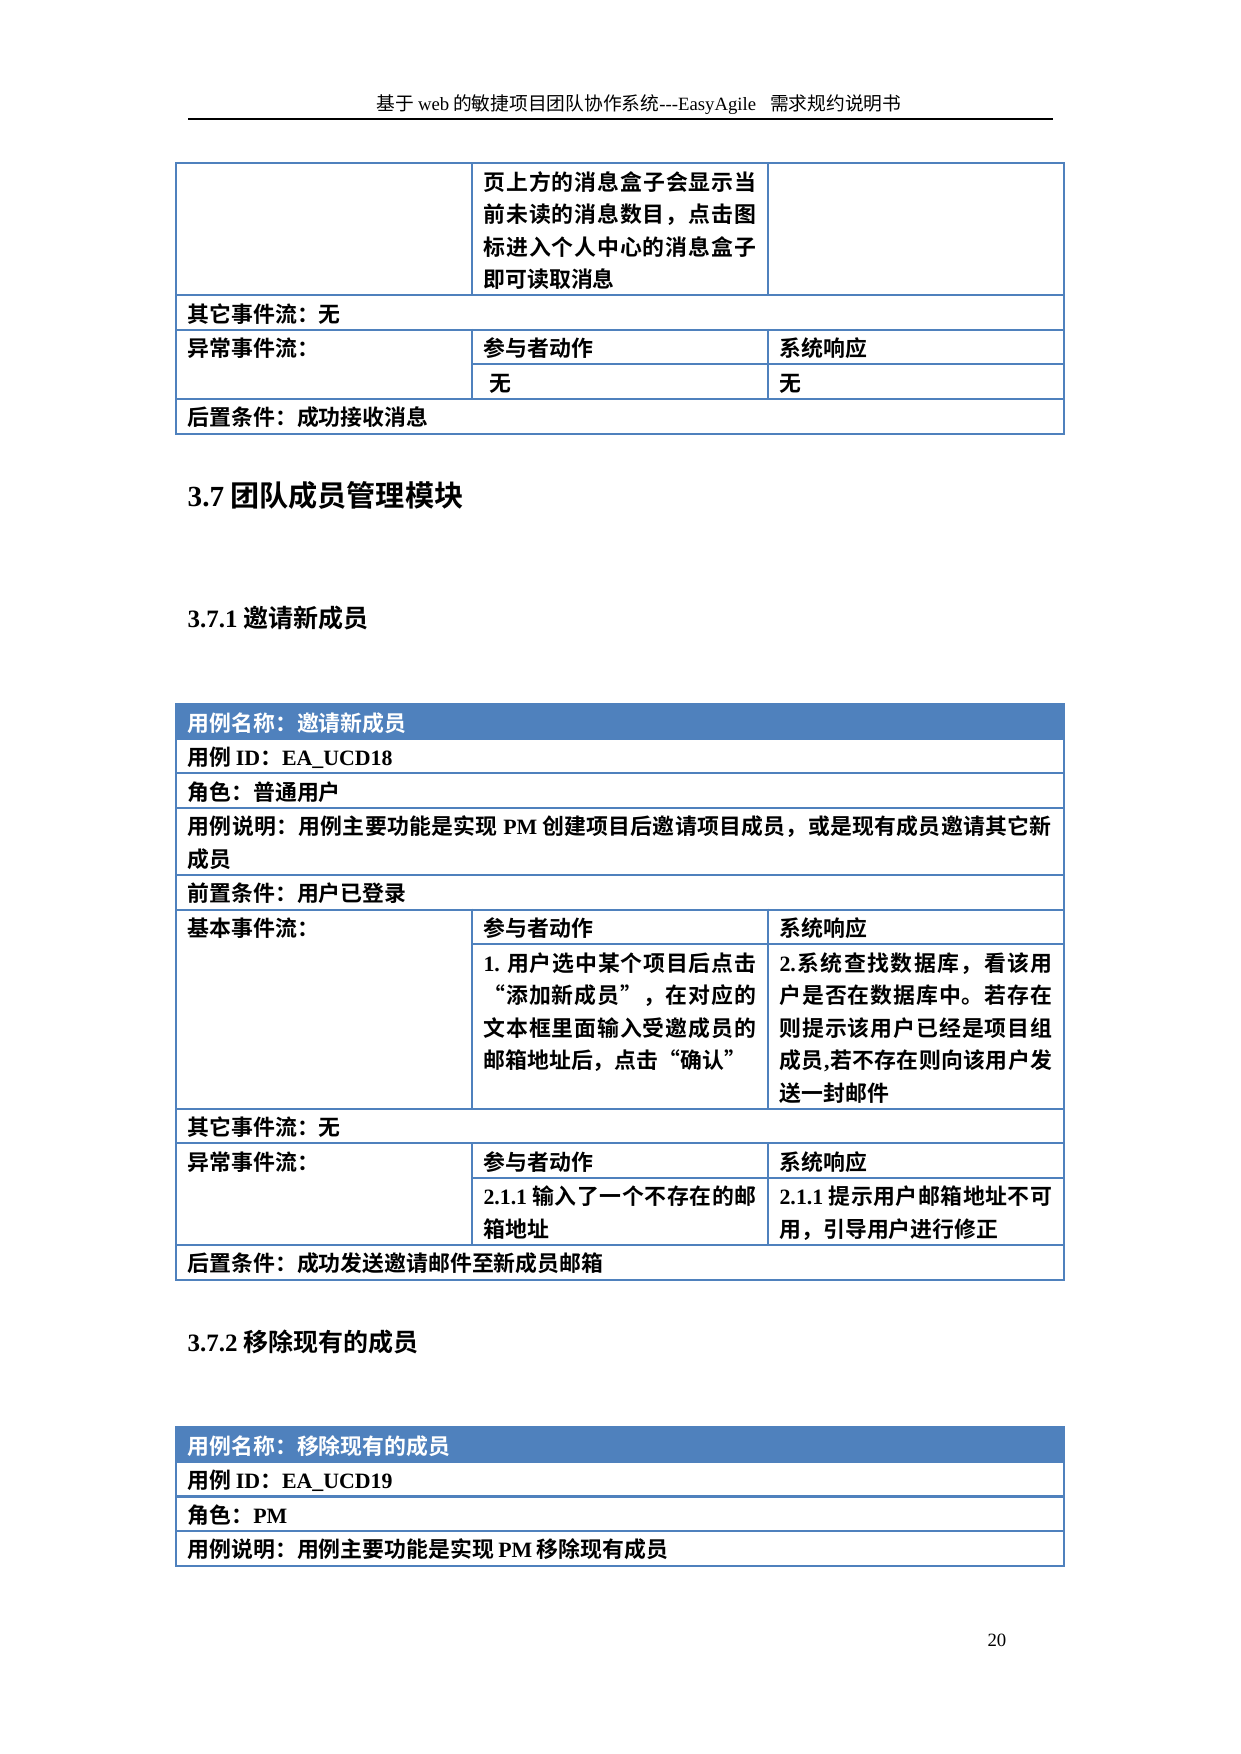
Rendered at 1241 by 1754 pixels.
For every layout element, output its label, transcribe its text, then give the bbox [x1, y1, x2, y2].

table_cell 用例ID：EA_UCD19 [177, 1463, 1063, 1495]
table_cell 无 [473, 365, 767, 398]
table_header 用例名称：移除现有的成员 [177, 1428, 1063, 1461]
table_cell 系统响应 [769, 331, 1063, 363]
table_cell 异常事件流： [177, 1144, 471, 1244]
table_cell 角色：PM [177, 1498, 1063, 1530]
subtitle 3.7团队成员管理模块 [187, 462, 1053, 527]
table_cell 角色：普通用户 [177, 774, 1063, 807]
table_cell 2.系统查找数据库，看该用户是否在数据库中。若存在则提示该用户已经是项目组成员,若不存在则向该用户发送一封邮件 [769, 945, 1063, 1108]
table_cell 后置条件：成功发送邀请邮件至新成员邮箱 [177, 1246, 1063, 1278]
table_cell 参与者动作 [473, 1144, 767, 1177]
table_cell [769, 164, 1063, 294]
table_cell 参与者动作 [473, 331, 767, 363]
table_cell 系统响应 [769, 911, 1063, 943]
table_cell 系统响应 [769, 1144, 1063, 1177]
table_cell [473, 164, 767, 294]
table_cell 基本事件流： [177, 911, 471, 1108]
table_cell 无 [769, 365, 1063, 398]
table_cell 其它事件流：无 [177, 1110, 1063, 1142]
table_cell 2.1.1 提示用户邮箱地址不可用，引导用户进行修正 [769, 1179, 1063, 1244]
table_header 用例名称：邀请新成员 [177, 705, 1063, 738]
table_cell 前置条件：用户已登录 [177, 876, 1063, 908]
table_cell 1. 用户选中某个项目后点击“添加新成员”，在对应的文本框里面输入受邀成员的邮箱地址后，点击“确认” [473, 945, 767, 1108]
table_cell 其它事件流：无 [177, 296, 1063, 329]
table_cell 2.1.1输入了一个不存在的邮箱地址 [473, 1179, 767, 1244]
table_cell 异常事件流： [177, 331, 471, 398]
table_cell 参与者动作 [473, 911, 767, 943]
subtitle 3.7.1 邀请新成员 [187, 584, 1053, 649]
table_cell 后置条件：成功接收消息 [177, 400, 1063, 432]
table_cell 用例说明：用例主要功能是实现PM创建项目后邀请项目成员，或是现有成员邀请其它新成员 [177, 809, 1063, 874]
table_cell 用例说明：用例主要功能是实现PM移除现有成员 [177, 1532, 1063, 1564]
subtitle 3.7.2 移除现有的成员 [187, 1308, 1053, 1373]
table_cell 用例ID：EA_UCD18 [177, 740, 1063, 772]
